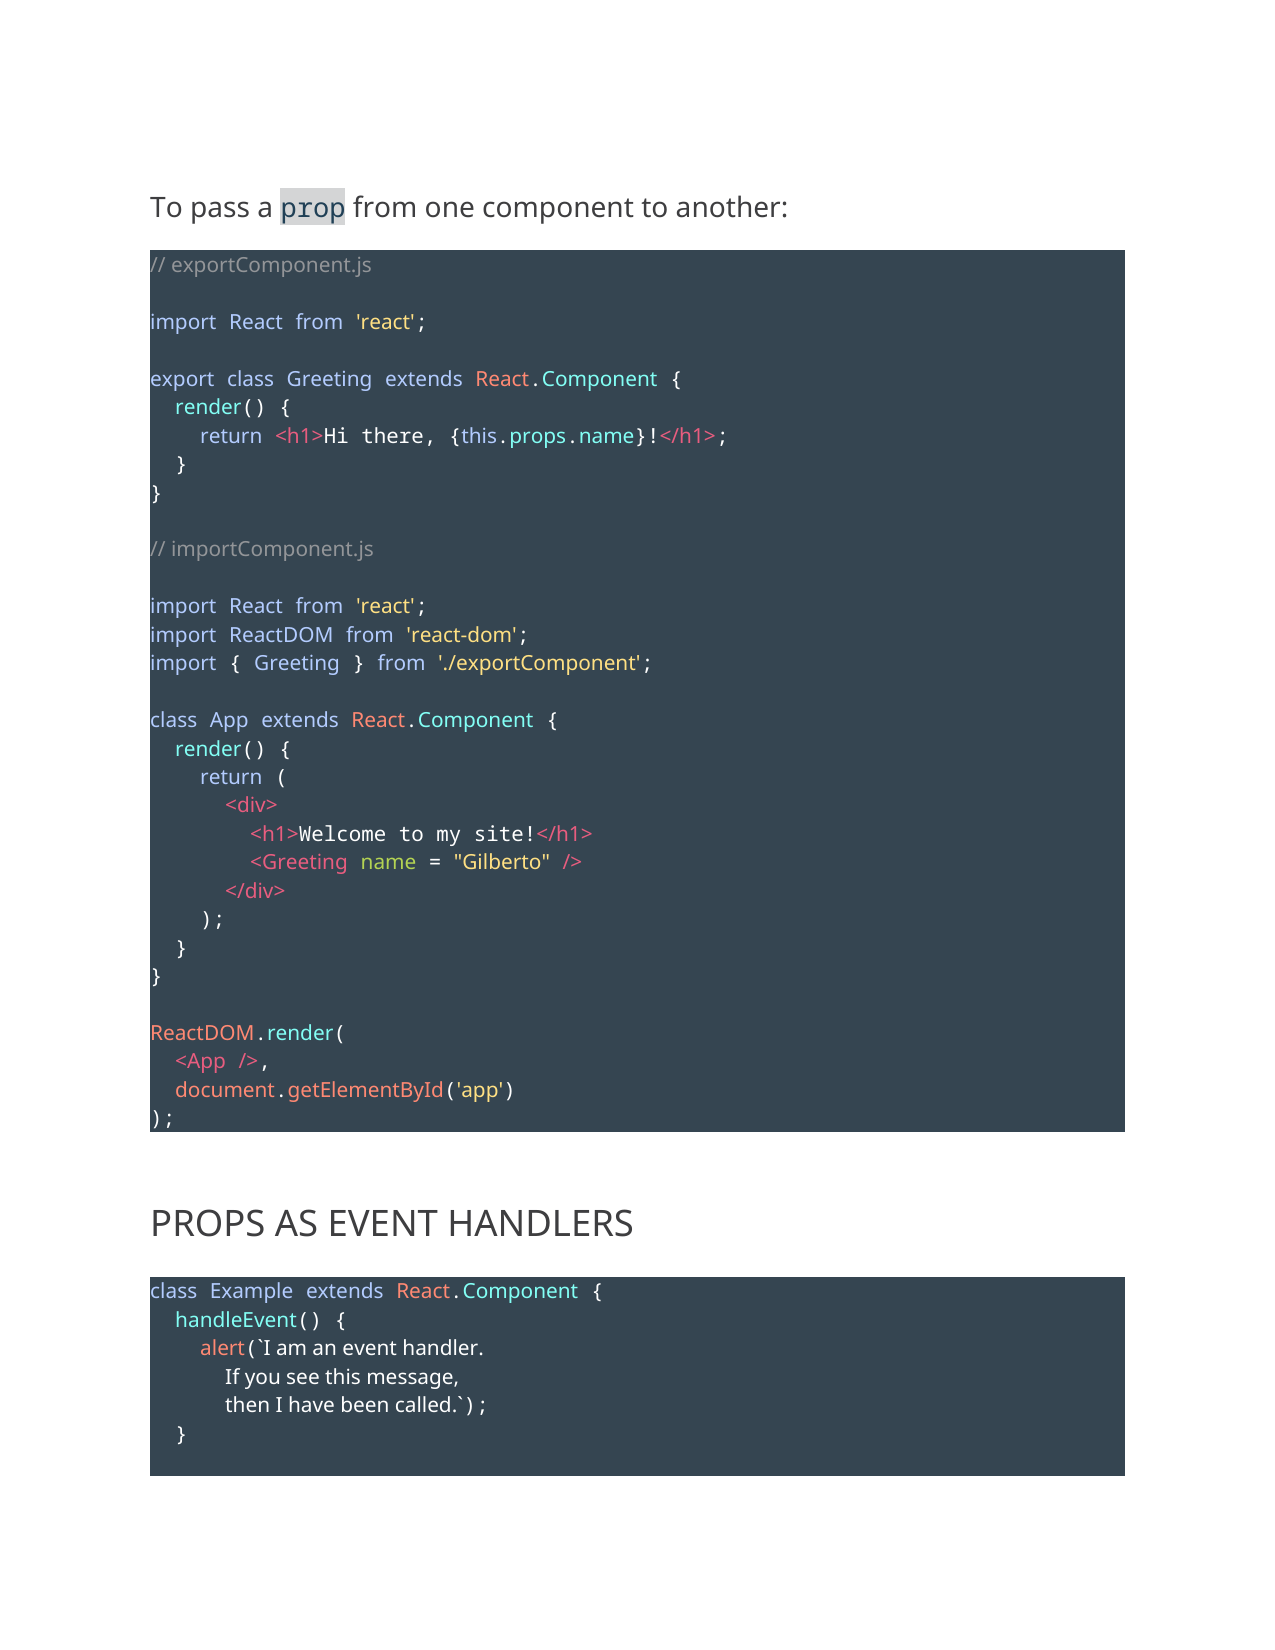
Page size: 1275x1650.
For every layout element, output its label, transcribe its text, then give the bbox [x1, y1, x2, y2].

text <App />, [150, 1046, 1125, 1075]
text alert(`I am an event handler. [150, 1333, 1125, 1362]
text } [150, 478, 1125, 506]
text then I have been called.`); [150, 1390, 1125, 1419]
text export class Greeting extends React.Component { [150, 364, 1125, 392]
text ); [150, 1103, 1125, 1132]
text To pass a prop from one component to another: [150, 187, 1125, 225]
text </div> [150, 876, 1125, 904]
text handleEvent() { [150, 1305, 1125, 1333]
text import React from 'react'; [150, 591, 1125, 620]
text PROPS AS EVENT HANDLERS [150, 1198, 1125, 1247]
text render() { [150, 392, 1125, 421]
text } [150, 961, 1125, 989]
text return <h1>Hi there, {this.props.name}!</h1>; [150, 421, 1125, 449]
text } [150, 449, 1125, 478]
text return ( [150, 762, 1125, 791]
text // exportComponent.js [150, 250, 1125, 279]
text <div> [150, 791, 1125, 819]
text document.getElementById('app') [150, 1075, 1125, 1103]
text render() { [150, 734, 1125, 762]
text ); [150, 904, 1125, 933]
text class App extends React.Component { [150, 705, 1125, 734]
text import React from 'react'; [150, 307, 1125, 336]
text class Example extends React.Component { [150, 1277, 1125, 1305]
text // importComponent.js [150, 534, 1125, 563]
text } [150, 1419, 1125, 1447]
text ReactDOM.render( [150, 1018, 1125, 1046]
text } [150, 933, 1125, 961]
text import { Greeting } from './exportComponent'; [150, 648, 1125, 677]
text import ReactDOM from 'react-dom'; [150, 620, 1125, 648]
text If you see this message, [150, 1362, 1125, 1390]
text <Greeting name = "Gilberto" /> [150, 847, 1125, 876]
text <h1>Welcome to my site!</h1> [150, 819, 1125, 847]
